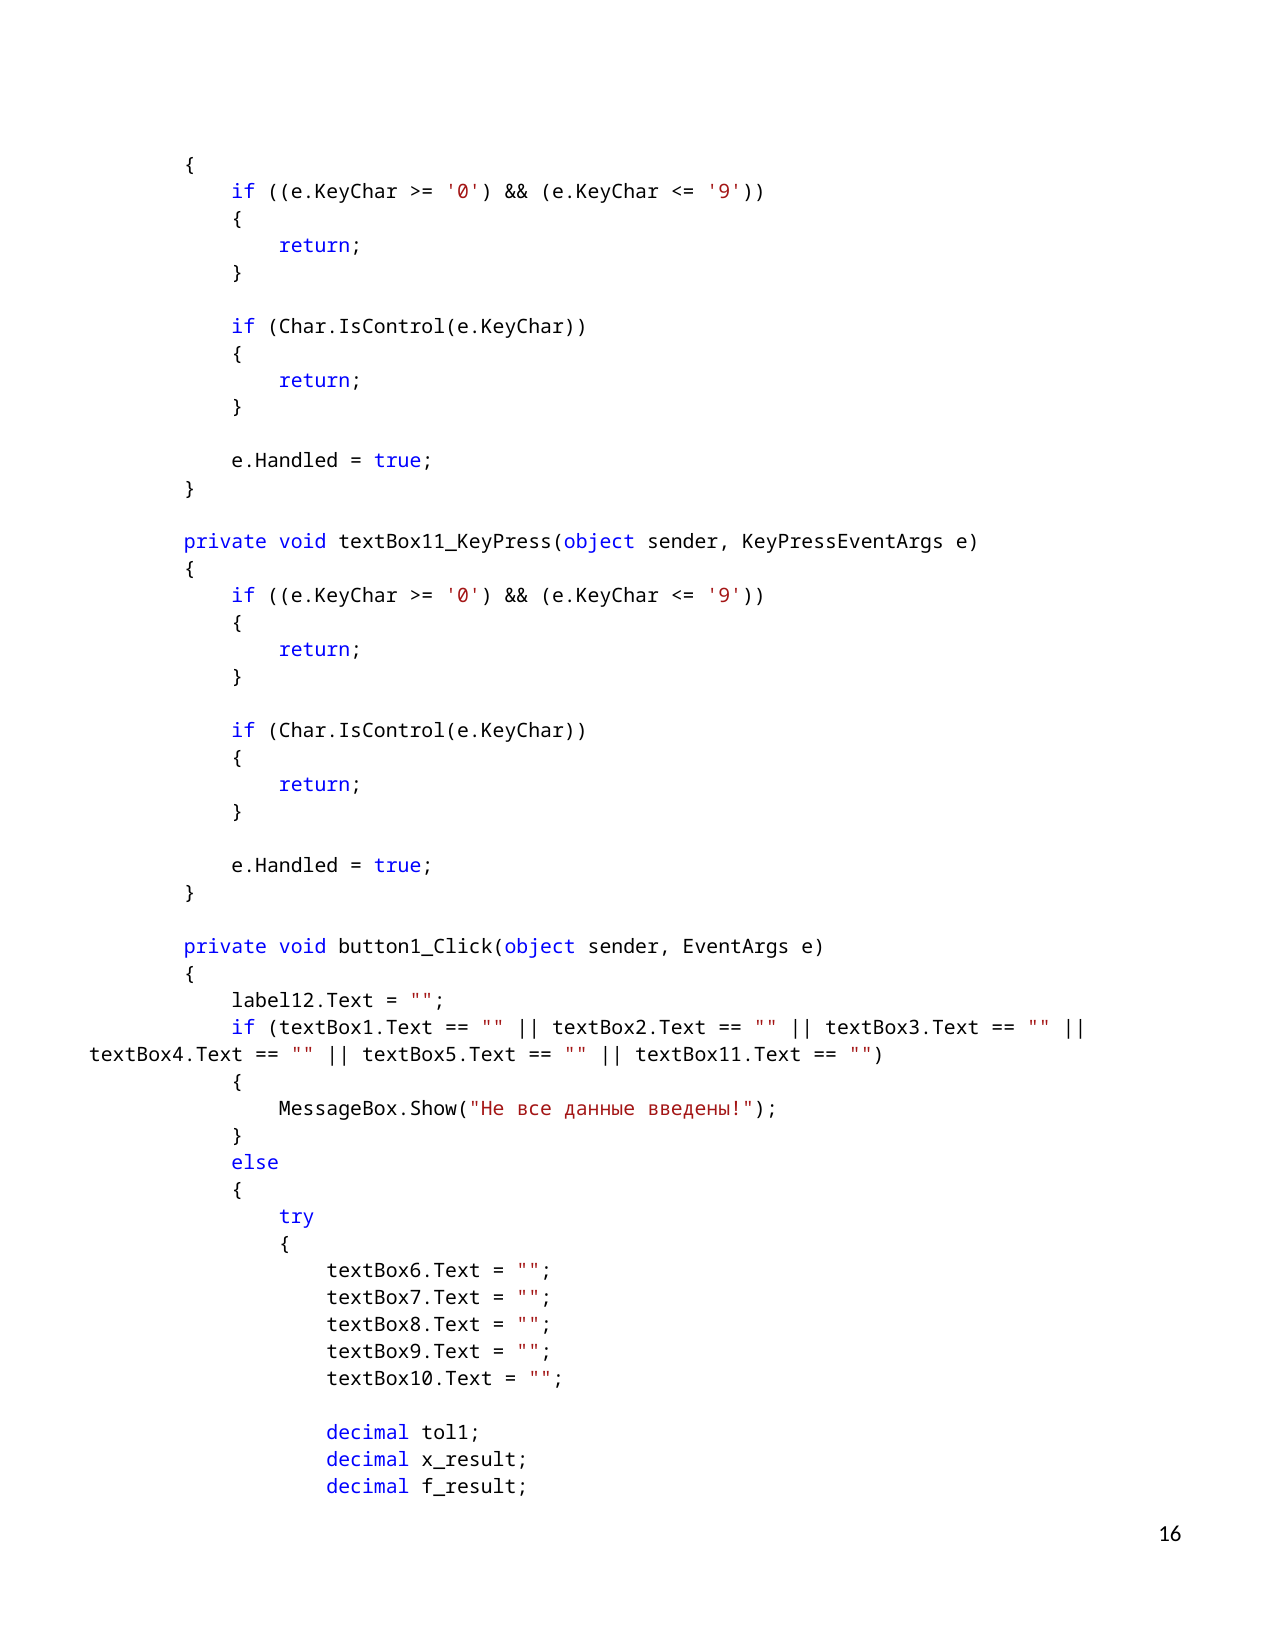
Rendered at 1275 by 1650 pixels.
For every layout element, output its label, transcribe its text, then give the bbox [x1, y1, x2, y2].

text } [89, 393, 1181, 420]
text MessageBox.Show("Не все данные введены!"); [89, 1094, 1181, 1121]
text } [89, 878, 1181, 905]
text { [89, 959, 1181, 986]
text } [89, 474, 1181, 501]
text { [89, 204, 1181, 231]
text } [89, 1121, 1181, 1148]
text private void textBox11_KeyPress(object sender, KeyPressEventArgs e) [89, 528, 1181, 555]
text if (Char.IsControl(e.KeyChar)) [89, 717, 1181, 743]
text } [89, 663, 1181, 689]
text return; [89, 366, 1181, 393]
text decimal x_result; [89, 1445, 1181, 1472]
text e.Handled = true; [89, 447, 1181, 474]
text decimal tol1; [89, 1418, 1181, 1445]
text } [89, 258, 1181, 285]
text if (textBox1.Text == "" || textBox2.Text == "" || textBox3.Text == "" || textBox4.Text == "" || textBox5.Text == "" || textBox11.Text == "") [89, 1013, 1181, 1067]
text { [89, 1067, 1181, 1094]
text e.Handled = true; [89, 851, 1181, 878]
text decimal f_result; [89, 1472, 1181, 1499]
text else [89, 1148, 1181, 1175]
text } [89, 797, 1181, 824]
text textBox8.Text = ""; [89, 1310, 1181, 1337]
text { [89, 1229, 1181, 1256]
text textBox10.Text = ""; [89, 1364, 1181, 1391]
text textBox9.Text = ""; [89, 1337, 1181, 1364]
text { [89, 743, 1181, 771]
text return; [89, 231, 1181, 258]
text return; [89, 636, 1181, 663]
text return; [89, 771, 1181, 797]
text { [89, 339, 1181, 366]
text if ((e.KeyChar >= '0') && (e.KeyChar <= '9')) [89, 582, 1181, 609]
text label12.Text = ""; [89, 986, 1181, 1013]
text { [89, 1175, 1181, 1202]
text private void button1_Click(object sender, EventArgs e) [89, 932, 1181, 959]
text textBox7.Text = ""; [89, 1283, 1181, 1310]
text if ((e.KeyChar >= '0') && (e.KeyChar <= '9')) [89, 177, 1181, 204]
text { [89, 609, 1181, 636]
text textBox6.Text = ""; [89, 1256, 1181, 1283]
text { [89, 150, 1181, 177]
text { [89, 555, 1181, 582]
text try [89, 1202, 1181, 1229]
text if (Char.IsControl(e.KeyChar)) [89, 312, 1181, 339]
